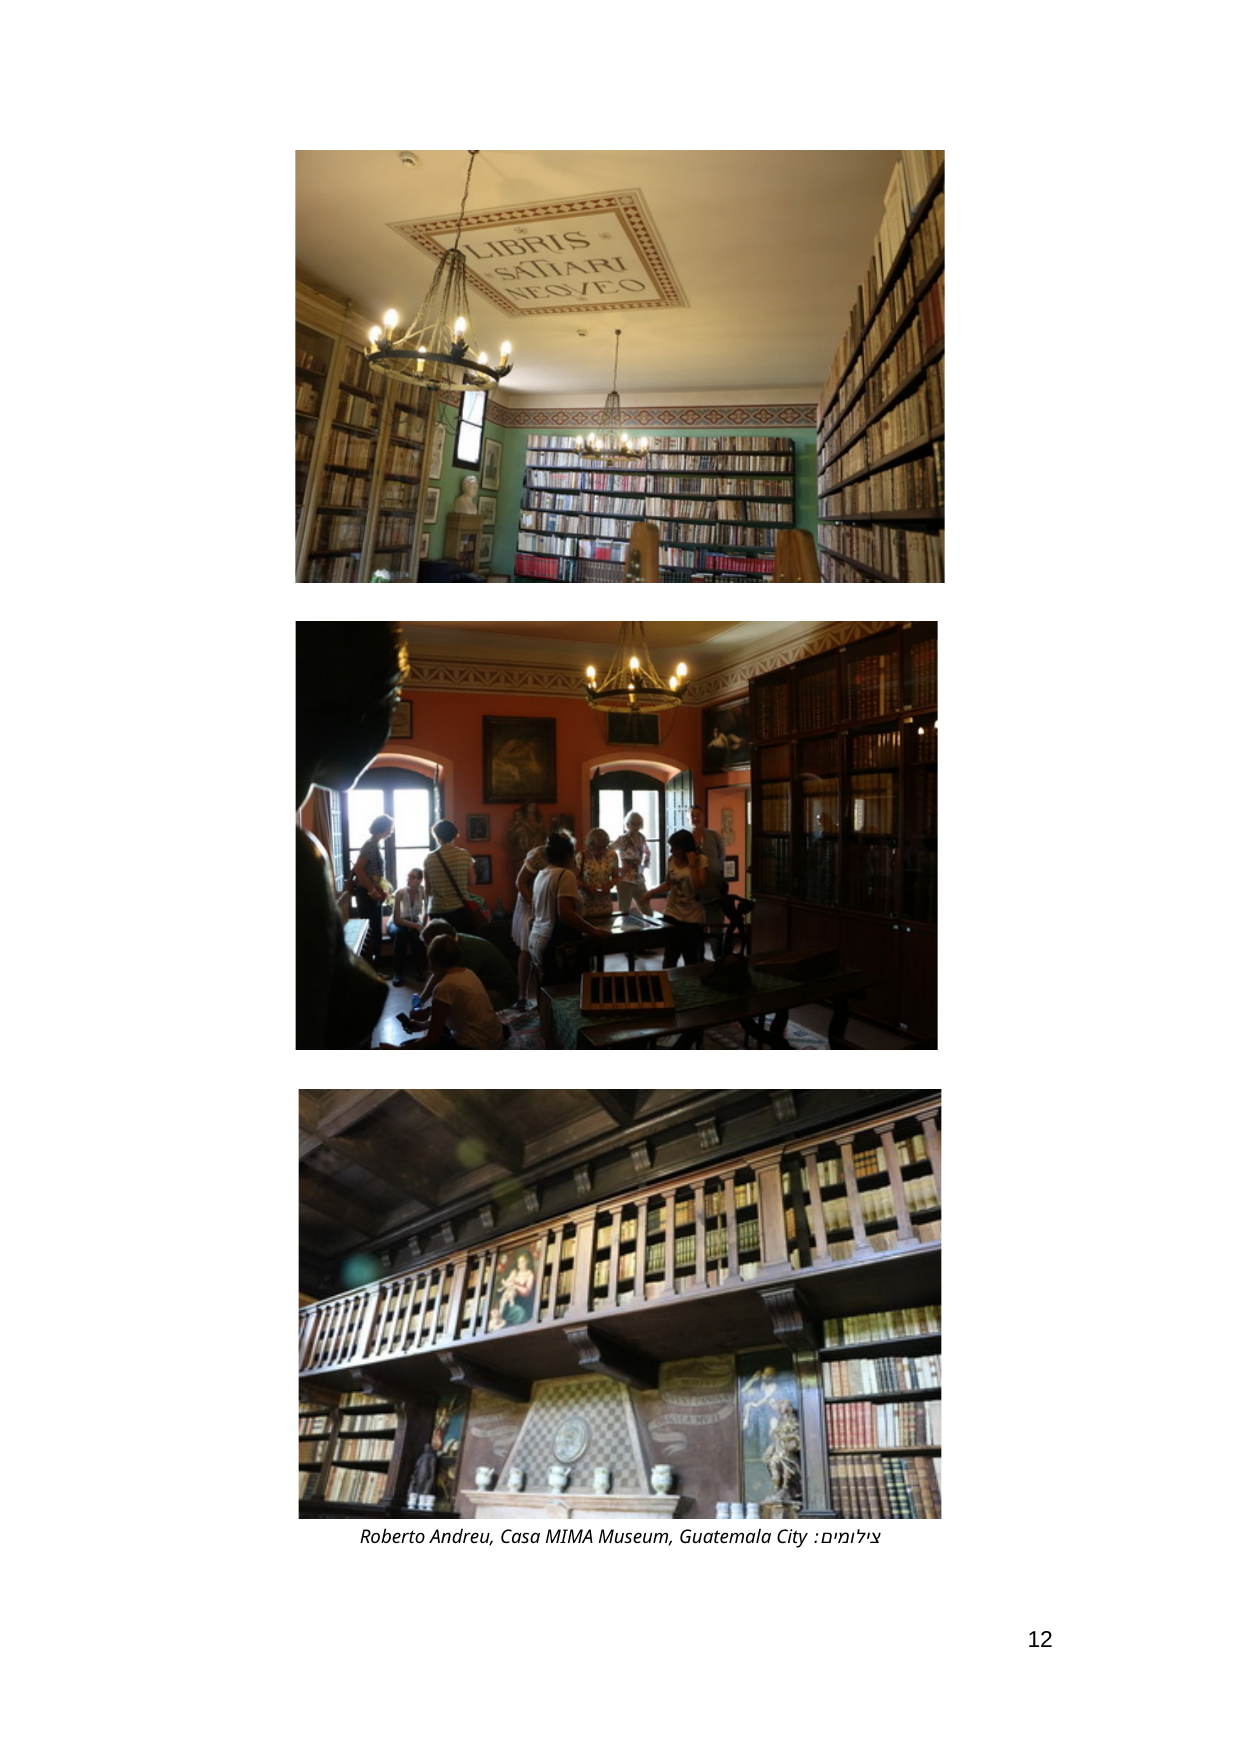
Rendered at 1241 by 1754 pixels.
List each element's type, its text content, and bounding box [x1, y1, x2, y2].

picture [298, 1089, 942, 1519]
picture [295, 150, 945, 583]
picture [295, 621, 938, 1050]
